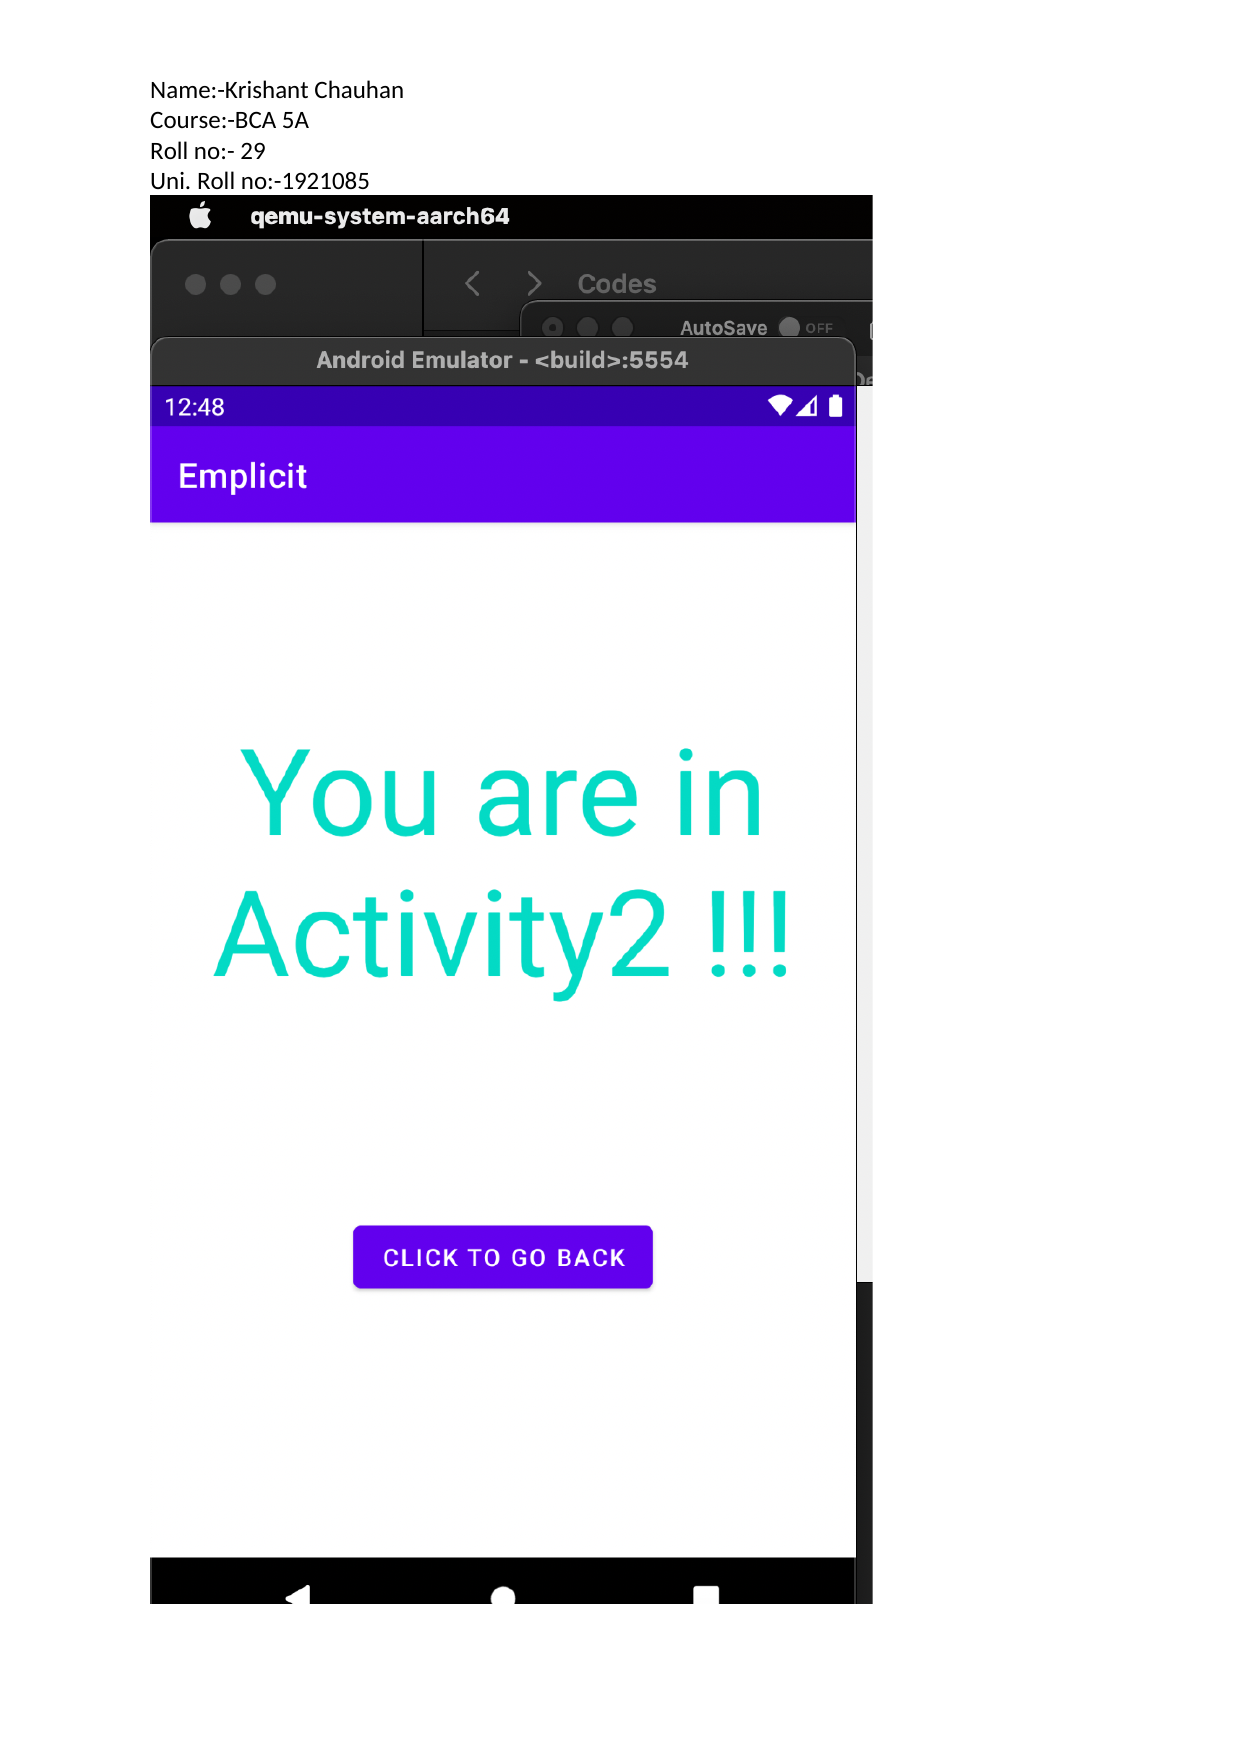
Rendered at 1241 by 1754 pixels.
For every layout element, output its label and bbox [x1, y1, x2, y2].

picture [150, 195, 873, 1604]
